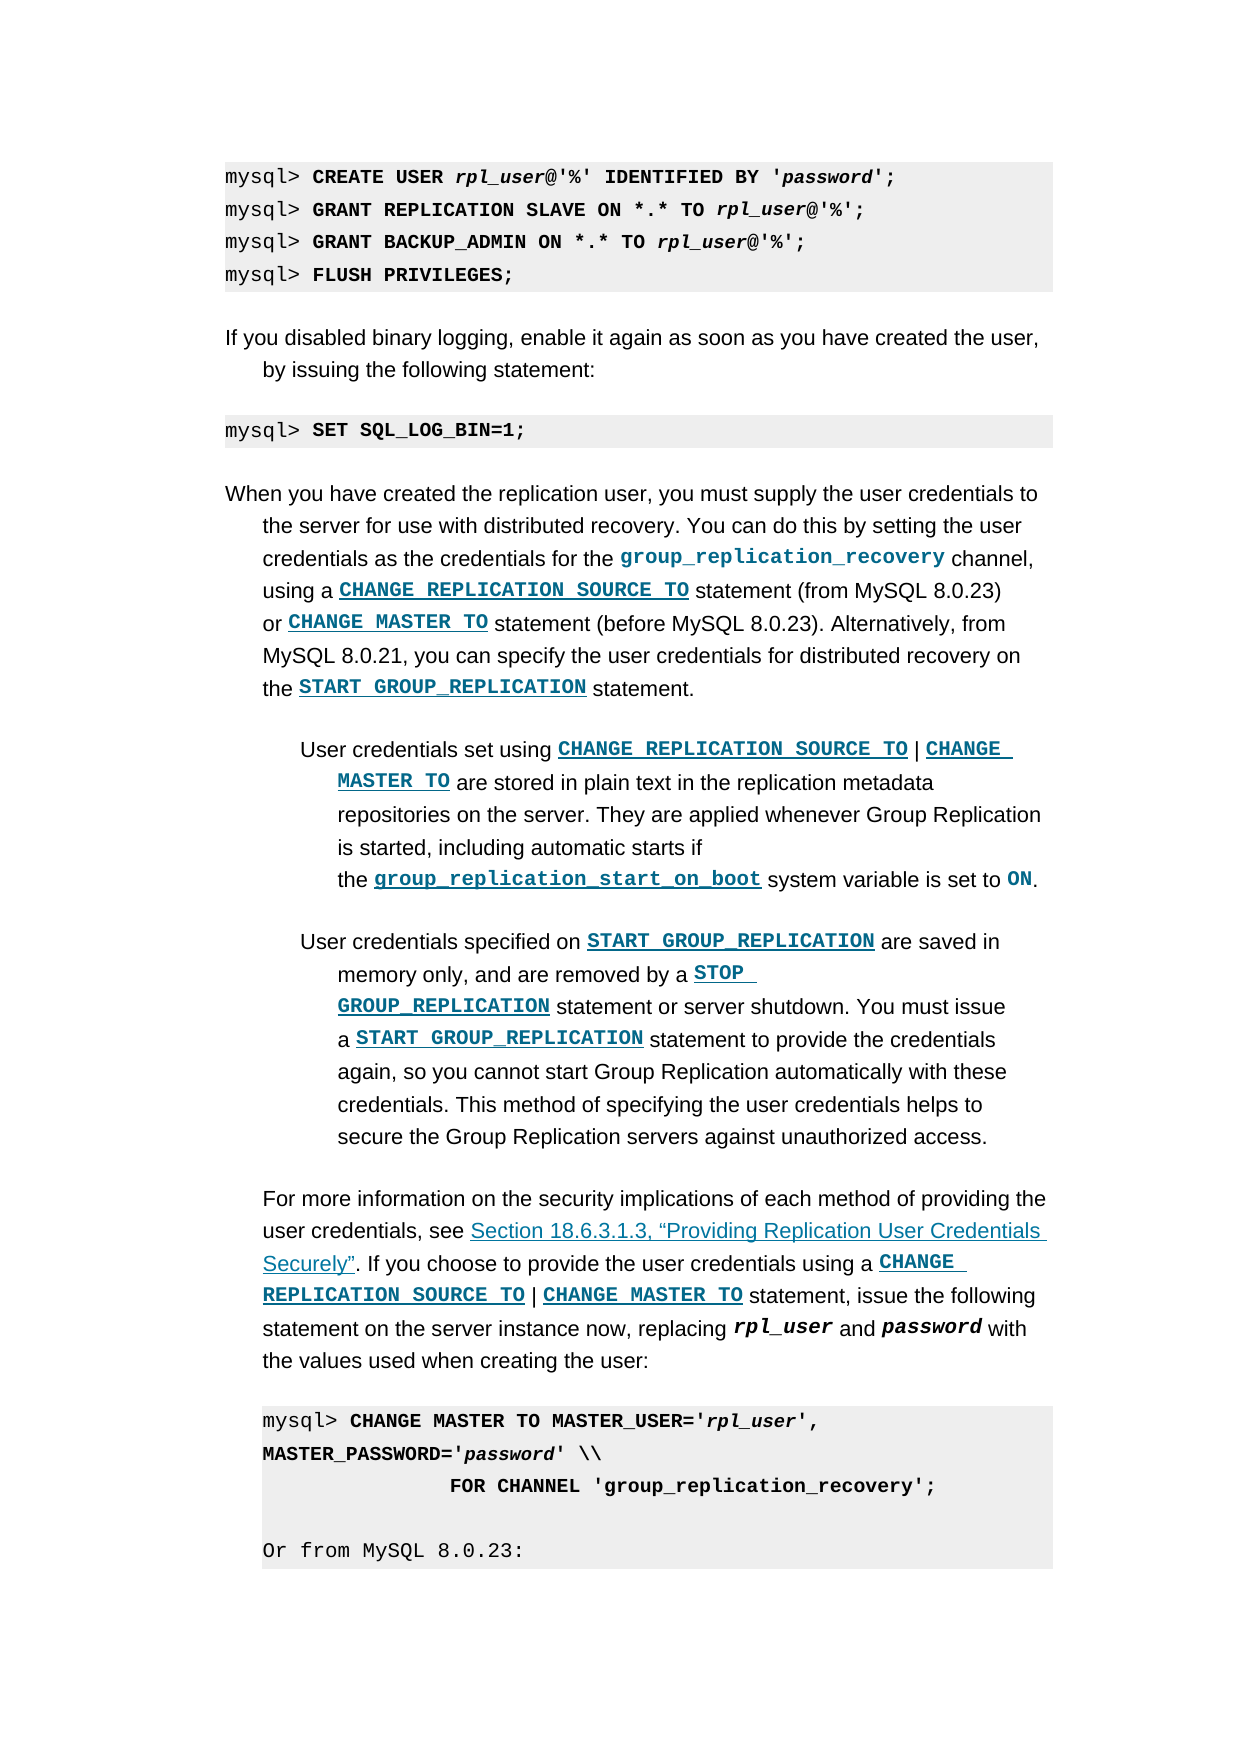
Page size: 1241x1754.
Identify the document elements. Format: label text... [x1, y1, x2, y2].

text mysql> CHANGE MASTER TO MASTER_USER='rpl_user', MASTER_PASSWORD='password' \\ [262, 1406, 1053, 1471]
text mysql> CREATE USER rpl_user@'%' IDENTIFIED BY 'password'; [225, 162, 1053, 194]
text Or from MySQL 8.0.23: [262, 1536, 1053, 1569]
text FOR CHANNEL 'group_replication_recovery'; [262, 1471, 1053, 1504]
list User credentials set using CHANGE REPLICATION SOURCE TO | CHANGE MASTER TO are stored in plain text in the replication metadata repositories on the server. They are applied whenever Group Replication is started, including automatic starts if the group_replication_start_on_boot system variable is set to ON. [300, 734, 1053, 896]
text mysql> GRANT REPLICATION SLAVE ON *.* TO rpl_user@'%'; [225, 194, 1053, 227]
list User credentials specified on START GROUP_REPLICATION are saved in memory only, and are removed by a STOP GROUP_REPLICATION statement or server shutdown. You must issue a START GROUP_REPLICATION statement to provide the credentials again, so you cannot start Group Replication automatically with these credentials. This method of specifying the user credentials helps to secure the Group Replication servers against unauthorized access. [300, 925, 1053, 1153]
text mysql> SET SQL_LOG_BIN=1; [225, 415, 1053, 448]
text mysql> FLUSH PRIVILEGES; [225, 259, 1053, 292]
text When you have created the replication user, you must supply the user credentials to the server for use with distributed recovery. You can do this by setting the user credentials as the credentials for the group_replication_recovery channel, using a CHANGE REPLICATION SOURCE TO statement (from MySQL 8.0.23) or CHANGE MASTER TO statement (before MySQL 8.0.23). Alternatively, from MySQL 8.0.21, you can specify the user credentials for distributed recovery on the START GROUP_REPLICATION statement. [225, 477, 1053, 704]
text For more information on the security implications of each method of providing the user credentials, see Section 18.6.3.1.3, “Providing Replication User Credentials Securely”. If you choose to provide the user credentials using a CHANGE REPLICATION SOURCE TO | CHANGE MASTER TO statement, issue the following statement on the server instance now, replacing rpl_user and password with the values used when creating the user: [262, 1182, 1053, 1377]
text mysql> GRANT BACKUP_ADMIN ON *.* TO rpl_user@'%'; [225, 227, 1053, 259]
text If you disabled binary logging, enable it again as soon as you have created the user, by issuing the following statement: [225, 321, 1053, 386]
